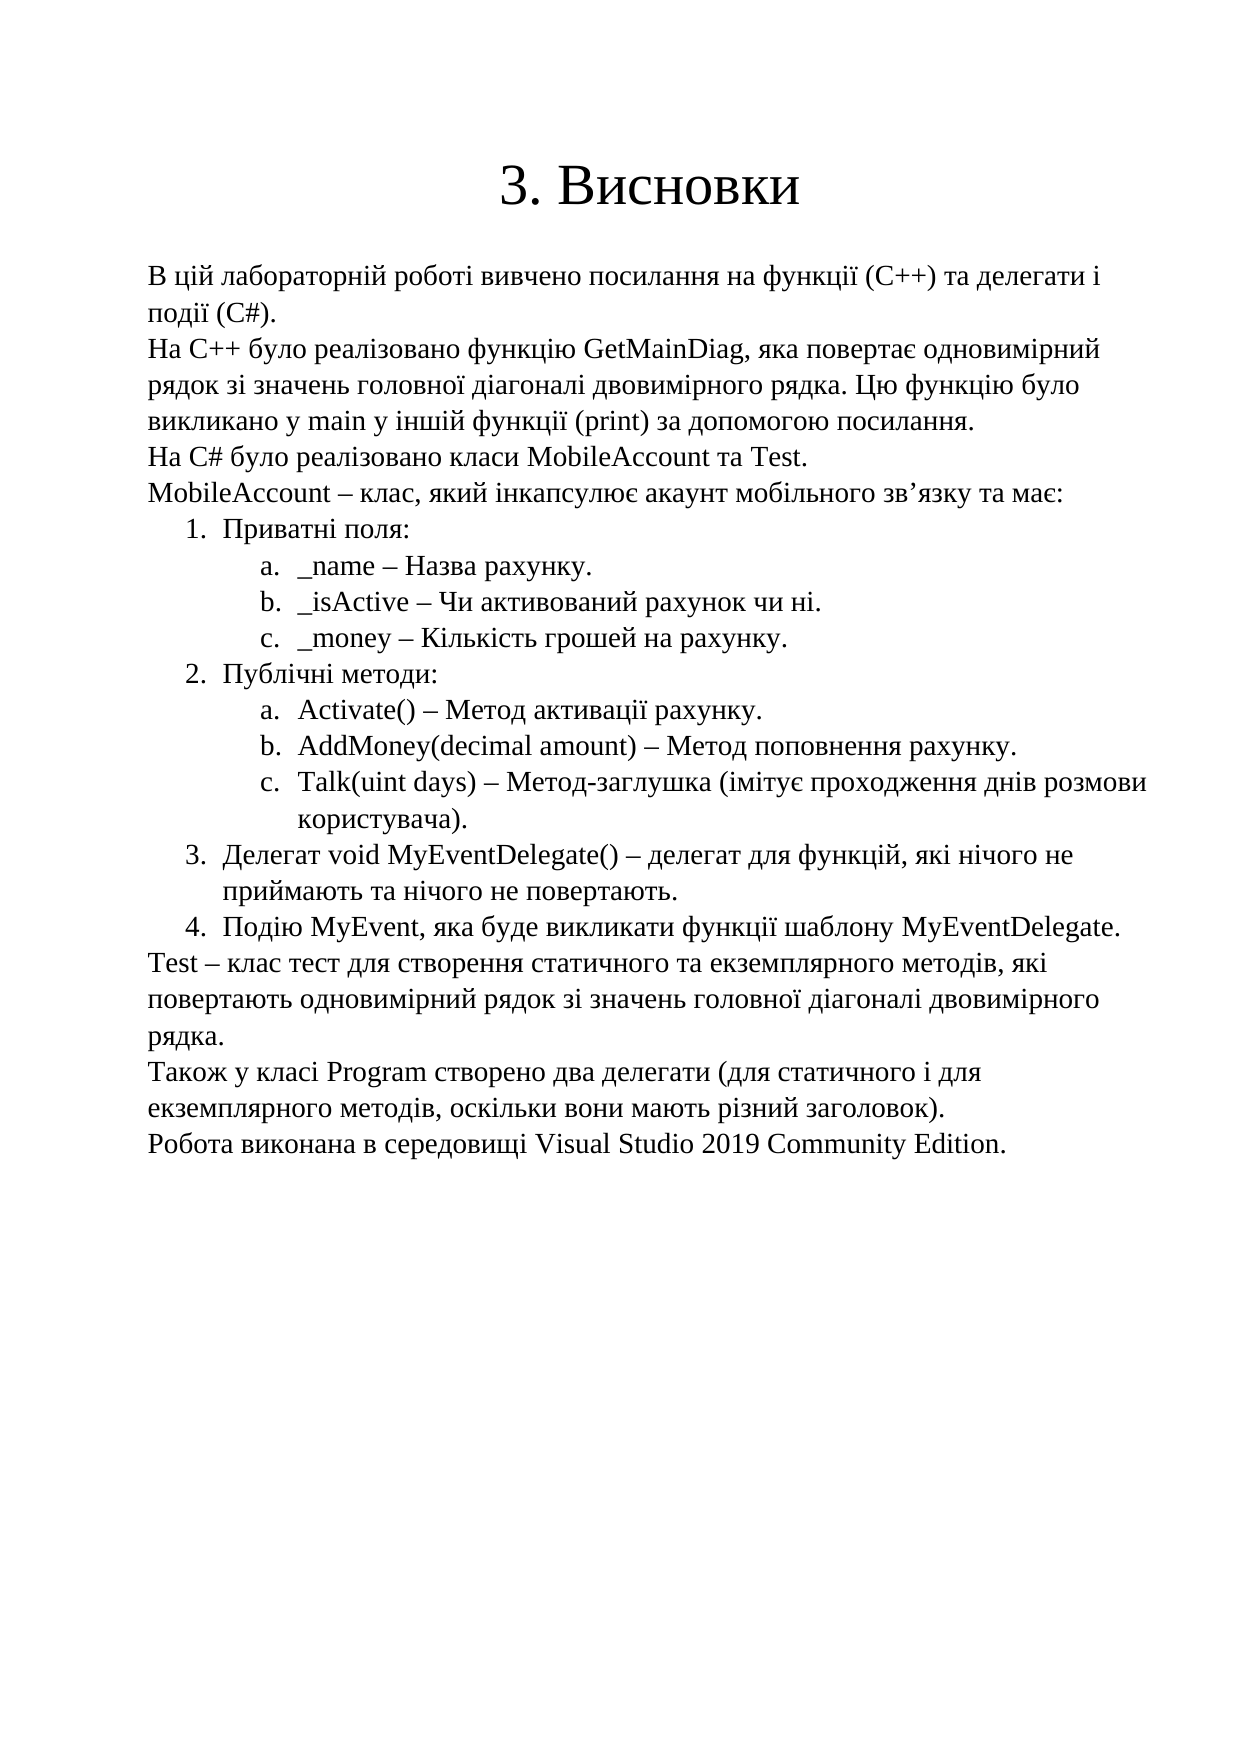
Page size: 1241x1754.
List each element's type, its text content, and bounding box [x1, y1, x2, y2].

text Також у класі Program створено два делегати (для статичного і для екземплярного методів, оскільки вони мають різний заголовок). [147, 1054, 1152, 1123]
list _money – Кількість грошей на рахунку. [260, 620, 1152, 653]
list _isActive – Чи активований рахунок чи ні. [260, 584, 1152, 617]
text На C# було реалізовано класи MobileAccount та Test. [147, 439, 1152, 473]
list Делегат void MyEventDelegate() – делегат для функцій, які нічого не приймають та нічого не повертають. [185, 837, 1152, 907]
list Приватні поля: [185, 512, 1152, 545]
text На С++ було реалізовано функцію GetMainDiag, яка повертає одновимірний рядок зі значень головної діагоналі двовимірного рядка. Цю функцію було викликано у main у іншій функції (print) за допомогою посилання. [147, 331, 1152, 437]
list AddMoney(decimal amount) – Метод поповнення рахунку. [260, 728, 1152, 762]
text MobileAccount – клас, який інкапсулює акаунт мобільного зв’язку та має: [147, 475, 1152, 509]
list Activate() – Метод активації рахунку. [260, 692, 1152, 726]
text Робота виконана в середовищі Visual Studio 2019 Community Edition. [147, 1126, 1152, 1159]
list Подію MyEvent, яка буде викликати функції шаблону MyEventDelegate. [185, 909, 1152, 943]
text 3. Висновки [147, 150, 1152, 217]
list Публічні методи: [185, 656, 1152, 690]
text В цій лабораторній роботі вивчено посилання на функції (С++) та делегати і події (C#). [147, 258, 1152, 328]
list _name – Назва рахунку. [260, 548, 1152, 581]
text Test – клас тест для створення статичного та екземплярного методів, які повертають одновимірний рядок зі значень головної діагоналі двовимірного рядка. [147, 945, 1152, 1051]
list Talk(uint days) – Метод-заглушка (імітує проходження днів розмови користувача). [260, 764, 1152, 834]
